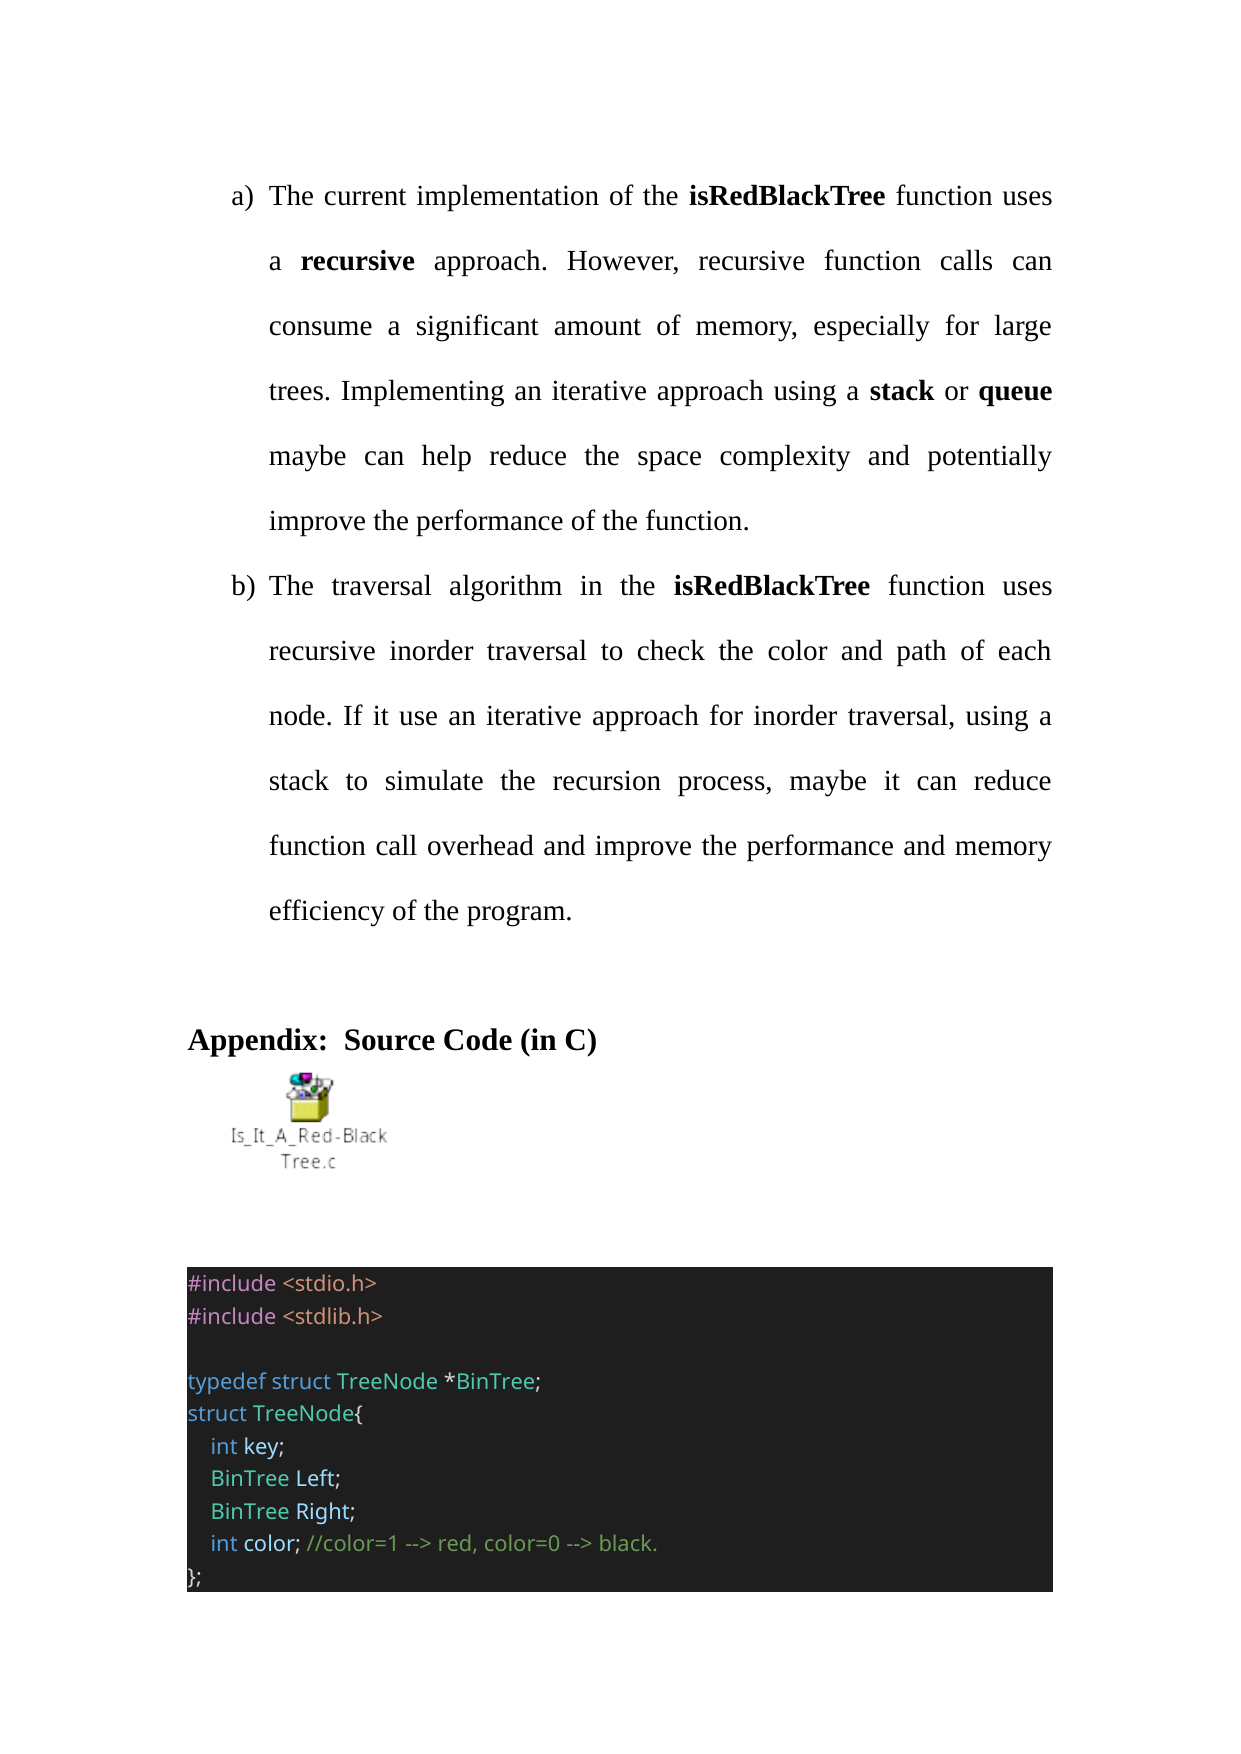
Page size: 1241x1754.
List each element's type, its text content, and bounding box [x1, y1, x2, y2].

text struct TreeNode{ [187, 1397, 1053, 1429]
text int key; [187, 1429, 1053, 1462]
text int color; //color=1 --> red, color=0 --> black. [187, 1527, 1053, 1559]
text }; [187, 1559, 1053, 1592]
text BinTree Right; [187, 1494, 1053, 1527]
list The traversal algorithm in the isRedBlackTree function uses recursive inorder traversal to check the color and path of each node. If it use an iterative approach for inorder traversal, using a stack to simulate the recursion process, maybe it can reduce function call overhead and improve the performance and memory efficiency of the program. [231, 552, 1053, 942]
text BinTree Left; [187, 1462, 1053, 1494]
text typedef struct TreeNode *BinTree; [187, 1364, 1053, 1397]
text #include <stdlib.h> [187, 1299, 1053, 1332]
subtitle Appendix: Source Code (in C) [187, 1007, 1053, 1072]
subtitle The current implementation of the isRedBlackTree function uses a recursive approach. However, recursive function calls can consume a significant amount of memory, especially for large trees. Implementing an iterative approach using a stack or queue maybe can help reduce the space complexity and potentially improve the performance of the function. [231, 162, 1053, 552]
text #include <stdio.h> [187, 1267, 1053, 1299]
